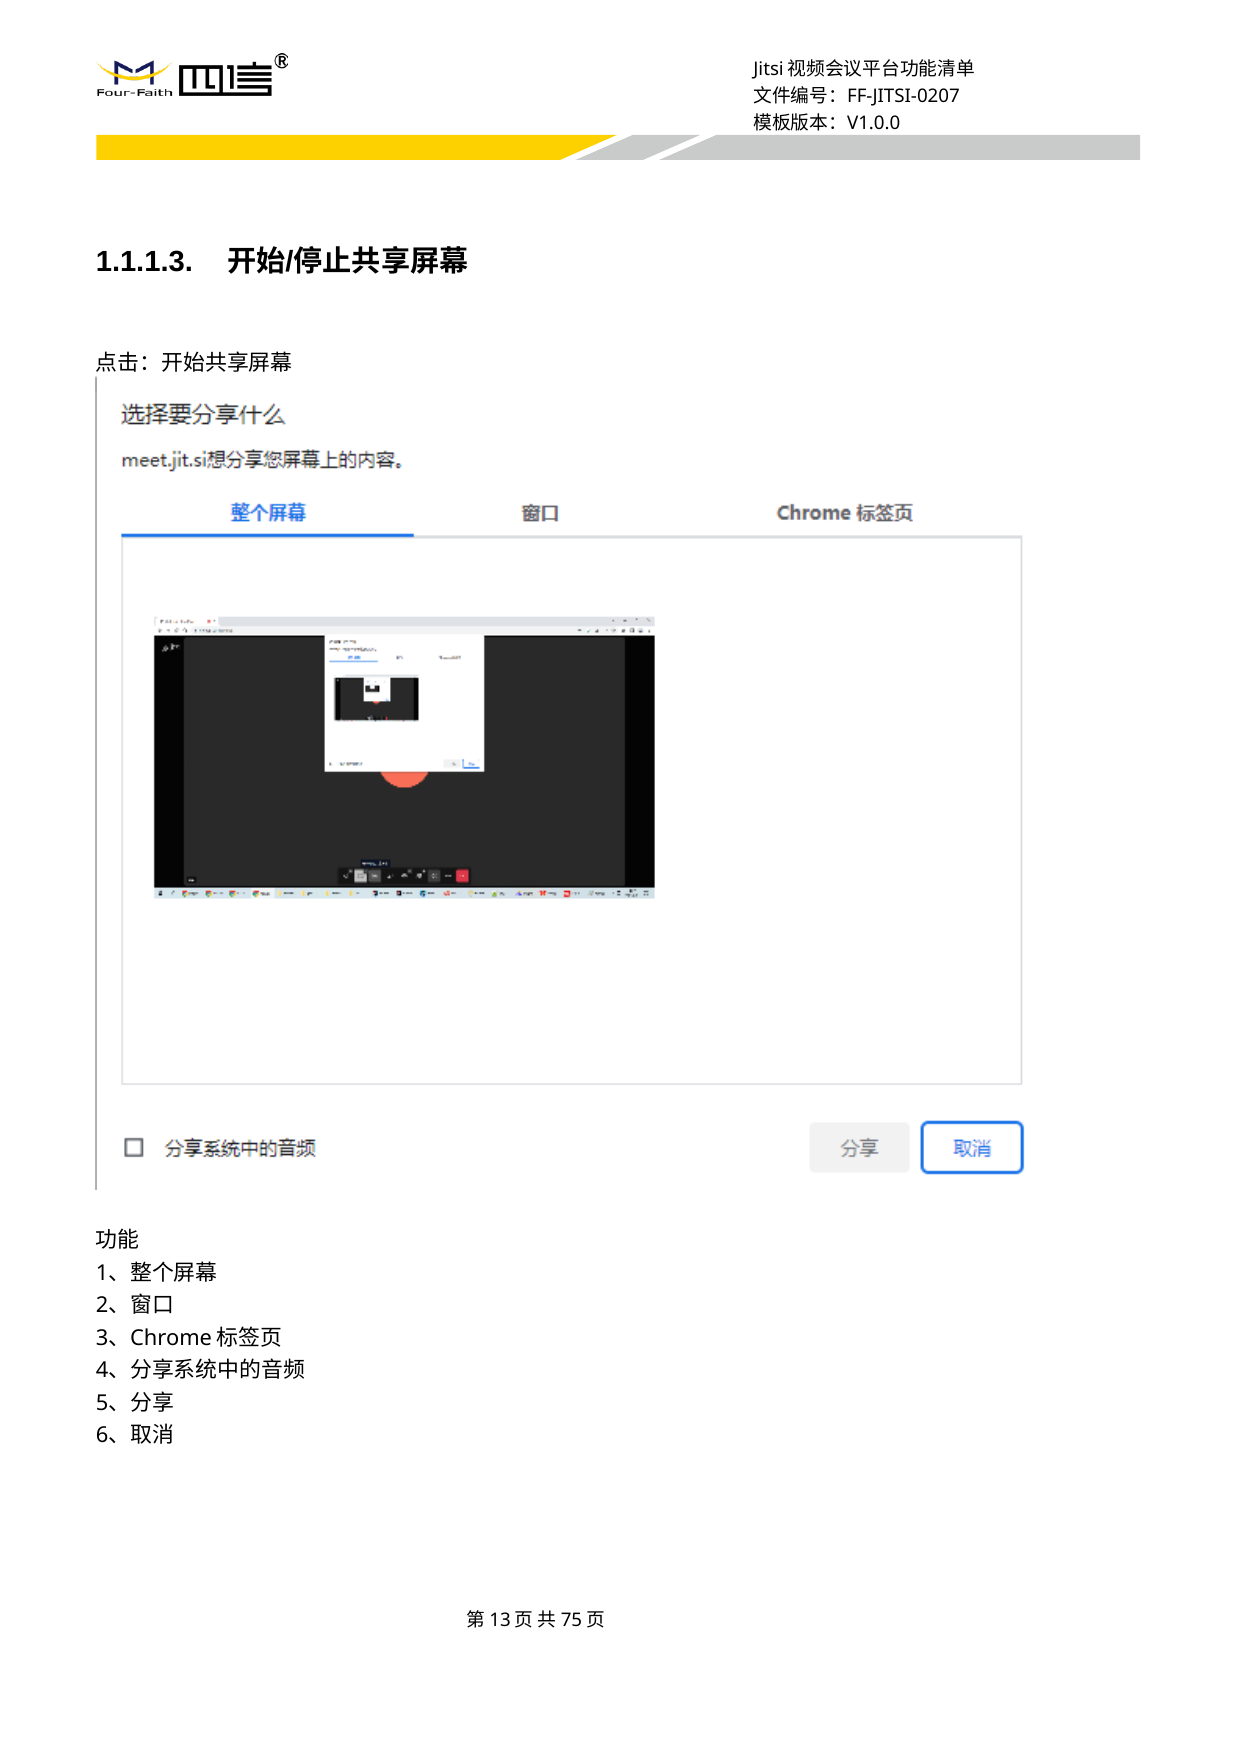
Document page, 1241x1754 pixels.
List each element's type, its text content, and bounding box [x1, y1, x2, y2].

list 分享系统中的音频 [96, 1352, 1137, 1384]
subtitle 开始/停止共享屏幕 [96, 125, 1137, 291]
text 功能 [96, 1222, 1137, 1254]
list 整个屏幕 [96, 1254, 1137, 1287]
picture [95, 53, 288, 96]
text 点击：开始共享屏幕 [96, 344, 1137, 377]
picture [95, 376, 1046, 1190]
list 窗口 [96, 1287, 1137, 1319]
list Chrome标签页 [96, 1319, 1137, 1352]
list 取消 [96, 1417, 1137, 1449]
list 分享 [96, 1384, 1137, 1417]
